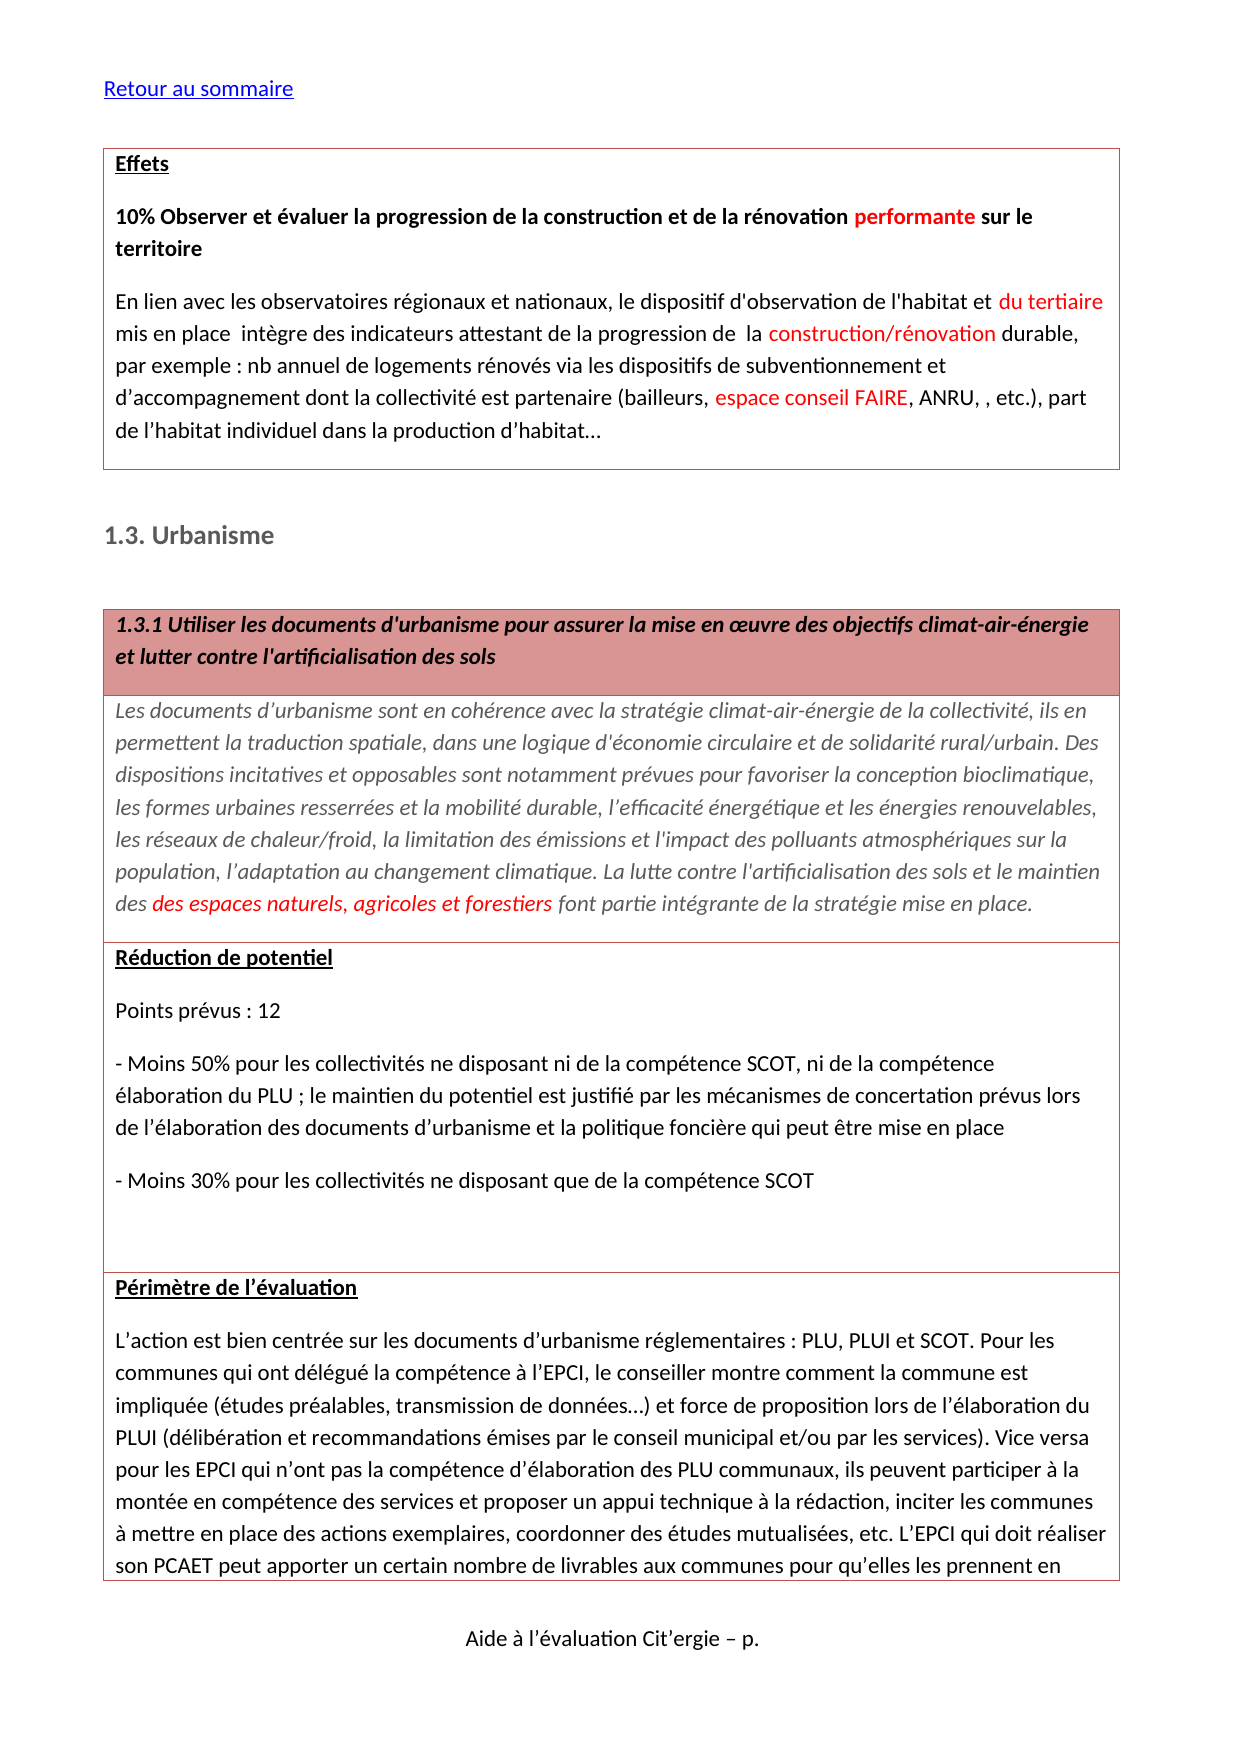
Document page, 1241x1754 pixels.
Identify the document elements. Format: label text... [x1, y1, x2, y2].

table_cell Effets 10% Observer et évaluer la progression de la construction et de la rénovation performante sur le territoire En lien avec les observatoires régionaux et nationaux, le dispositif d'observation de l'habitat et du tertiaire mis en place intègre des indicateurs attestant de la progression de la construction/rénovation durable, par exemple : nb annuel de logements rénovés via les dispositifs de subventionnement et d’accompagnement dont la collectivité est partenaire (bailleurs, espace conseil FAIRE, ANRU, , etc.), part de l’habitat individuel dans la production d’habitat… [104, 149, 1119, 468]
table_header 1.3.1 Utiliser les documents d'urbanisme pour assurer la mise en œuvre des objectifs climat-air-énergie et lutter contre l'artificialisation des sols [104, 610, 1119, 695]
text 1.3. Urbanisme [103, 518, 1122, 551]
table_cell Réduction de potentiel Points prévus : 12 - Moins 50% pour les collectivités ne disposant ni de la compétence SCOT, ni de la compétence élaboration du PLU ; le maintien du potentiel est justifié par les mécanismes de concertation prévus lors de l’élaboration des documents d’urbanisme et la politique foncière qui peut être mise en place - Moins 30% pour les collectivités ne disposant que de la compétence SCOT [104, 943, 1119, 1272]
table_cell Les documents d’urbanisme sont en cohérence avec la stratégie climat-air-énergie de la collectivité, ils en permettent la traduction spatiale, dans une logique d'économie circulaire et de solidarité rural/urbain. Des dispositions incitatives et opposables sont notamment prévues pour favoriser la conception bioclimatique, les formes urbaines resserrées et la mobilité durable, l’efficacité énergétique et les énergies renouvelables, les réseaux de chaleur/froid, la limitation des émissions et l'impact des polluants atmosphériques sur la population, l’adaptation au changement climatique. La lutte contre l'artificialisation des sols et le maintien des des espaces naturels, agricoles et forestiers font partie intégrante de la stratégie mise en place. [104, 696, 1119, 942]
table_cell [104, 1273, 1119, 1580]
